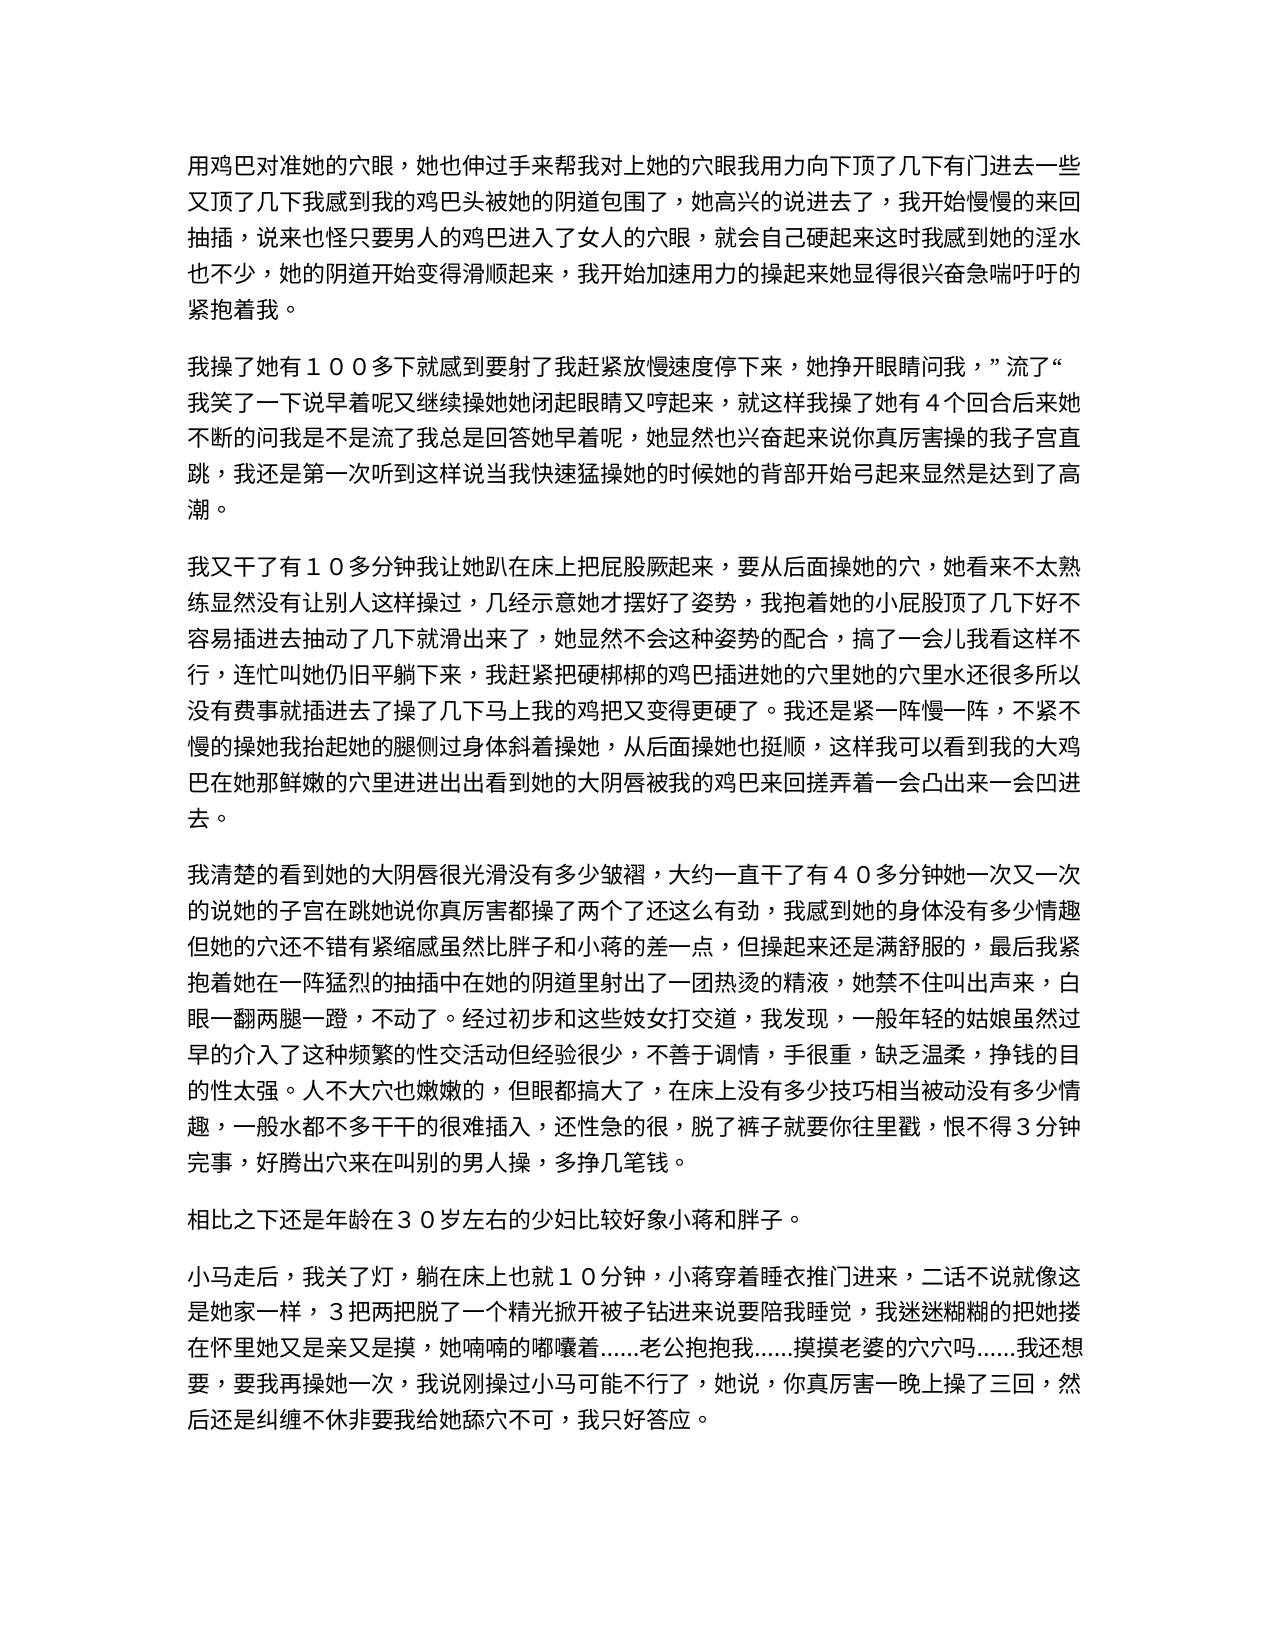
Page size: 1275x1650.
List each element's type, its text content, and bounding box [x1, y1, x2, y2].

text 相比之下还是年龄在３０岁左右的少妇比较好象小蒋和胖子。 [187, 1204, 1087, 1235]
text 我清楚的看到她的大阴唇很光滑没有多少皱褶，大约一直干了有４０多分钟她一次又一次的说她的子宫在跳她说你真厉害都操了两个了还这么有劲，我感到她的身体没有多少情趣但她的穴还不错有紧缩感虽然比胖子和小蒋的差一点，但操起来还是满舒服的，最后我紧抱着她在一阵猛烈的抽插中在她的阴道里射出了一团热烫的精液，她禁不住叫出声来，白眼一翻两腿一蹬，不动了。经过初步和这些妓女打交道，我发现，一般年轻的姑娘虽然过早的介入了这种频繁的性交活动但经验很少，不善于调情，手很重，缺乏温柔，挣钱的目的性太强。人不大穴也嫩嫩的，但眼都搞大了，在床上没有多少技巧相当被动没有多少情趣，一般水都不多干干的很难插入，还性急的很，脱了裤子就要你往里戳，恨不得３分钟完事，好腾出穴来在叫别的男人操，多挣几笔钱。 [187, 859, 1087, 1178]
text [187, 150, 1087, 325]
text 我操了她有１００多下就感到要射了我赶紧放慢速度停下来，她挣开眼睛问我，” 流了“ 我笑了一下说早着呢又继续操她她闭起眼睛又哼起来，就这样我操了她有４个回合后来她不断的问我是不是流了我总是回答她早着呢，她显然也兴奋起来说你真厉害操的我子宫直跳，我还是第一次听到这样说当我快速猛操她的时候她的背部开始弓起来显然是达到了高潮。 [187, 351, 1087, 526]
text 小马走后，我关了灯，躺在床上也就１０分钟，小蒋穿着睡衣推门进来，二话不说就像这是她家一样，３把两把脱了一个精光掀开被子钻进来说要陪我睡觉，我迷迷糊糊的把她搂在怀里她又是亲又是摸，她喃喃的嘟囔着……老公抱抱我……摸摸老婆的穴穴吗……我还想要，要我再操她一次，我说刚操过小马可能不行了，她说，你真厉害一晚上操了三回，然后还是纠缠不休非要我给她舔穴不可，我只好答应。 [187, 1260, 1087, 1435]
text 我又干了有１０多分钟我让她趴在床上把屁股厥起来，要从后面操她的穴，她看来不太熟练显然没有让别人这样操过，几经示意她才摆好了姿势，我抱着她的小屁股顶了几下好不容易插进去抽动了几下就滑出来了，她显然不会这种姿势的配合，搞了一会儿我看这样不行，连忙叫她仍旧平躺下来，我赶紧把硬梆梆的鸡巴插进她的穴里她的穴里水还很多所以没有费事就插进去了操了几下马上我的鸡把又变得更硬了。我还是紧一阵慢一阵，不紧不慢的操她我抬起她的腿侧过身体斜着操她，从后面操她也挺顺，这样我可以看到我的大鸡巴在她那鲜嫩的穴里进进出出看到她的大阴唇被我的鸡巴来回搓弄着一会凸出来一会凹进去。 [187, 551, 1087, 834]
